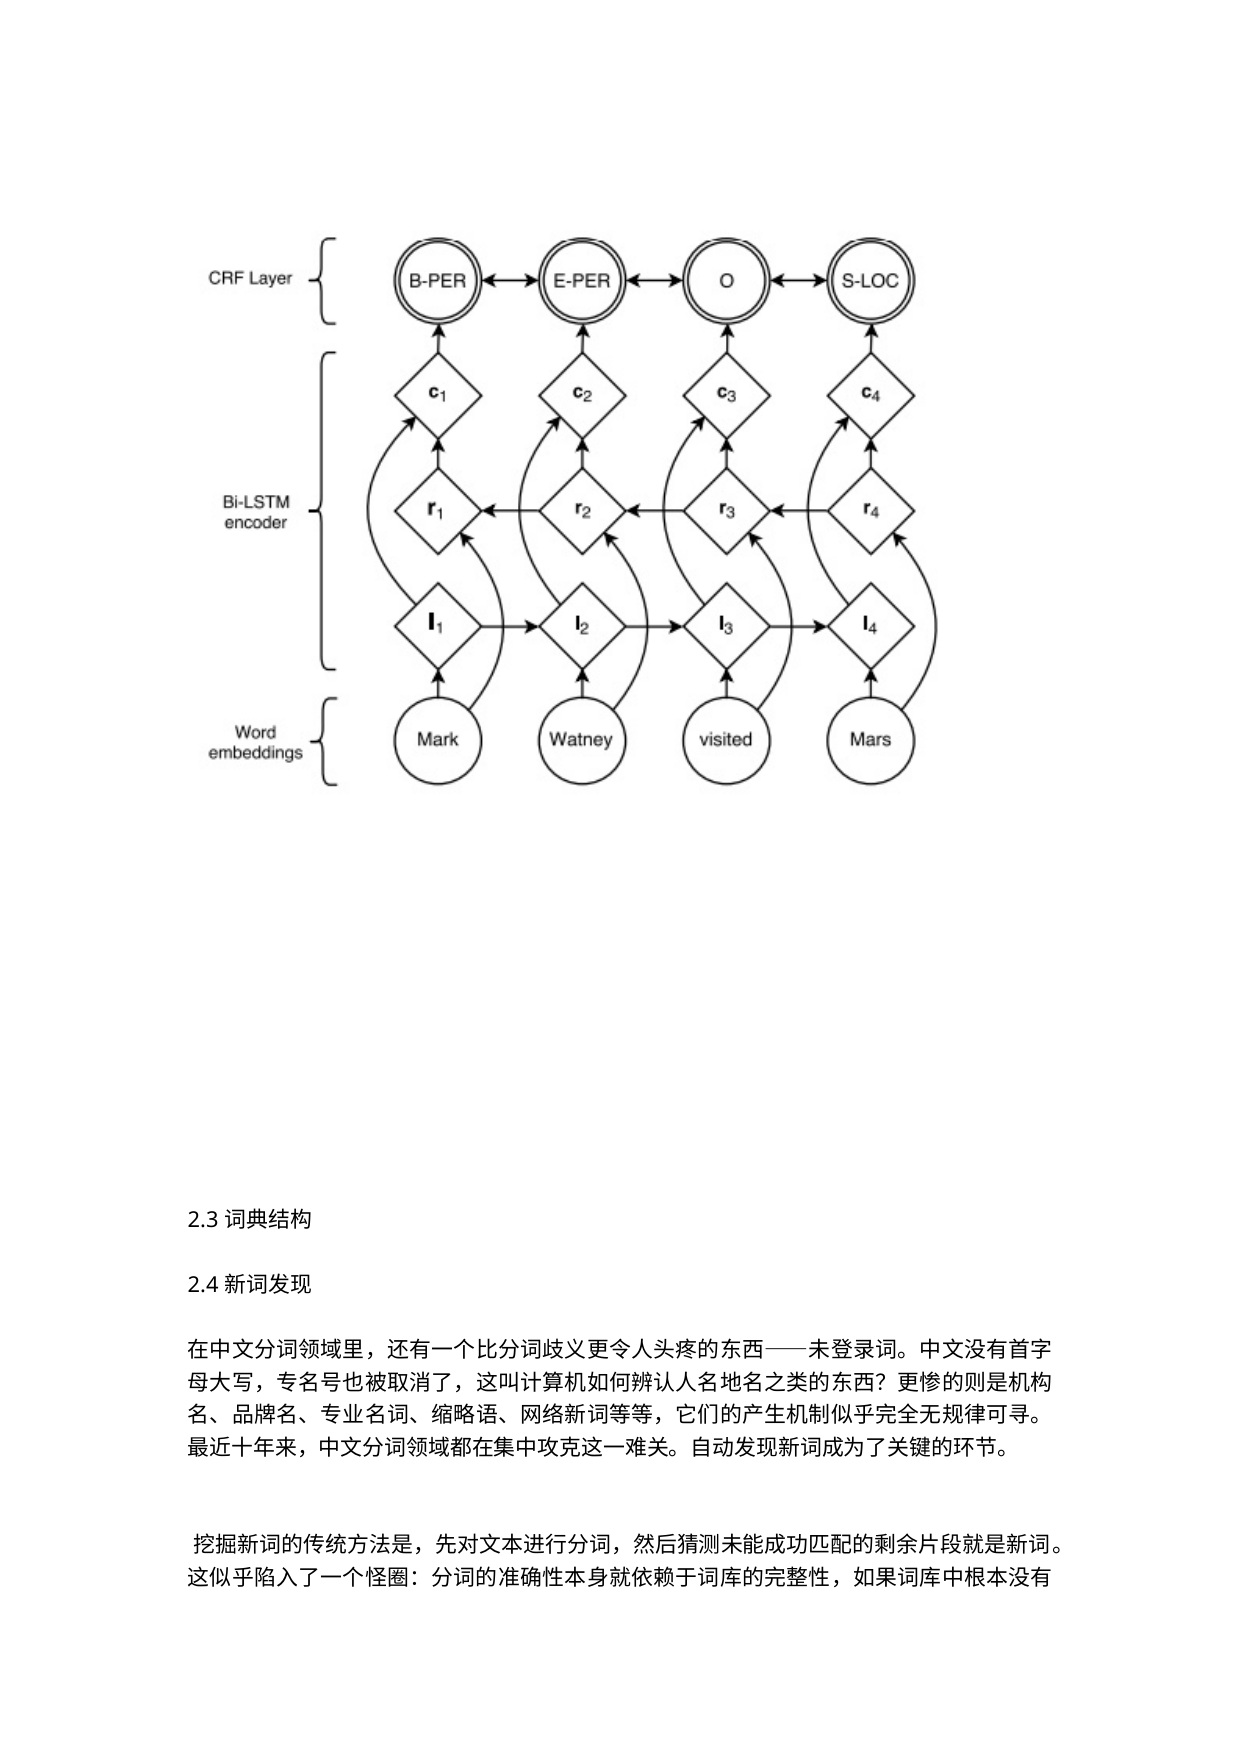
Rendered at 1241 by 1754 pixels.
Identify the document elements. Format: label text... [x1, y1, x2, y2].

picture [187, 194, 969, 816]
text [187, 1527, 1053, 1592]
text 在中文分词领域里，还有一个比分词歧义更令人头疼的东西——未登录词。中文没有首字母大写，专名号也被取消了，这叫计算机如何辨认人名地名之类的东西？更惨的则是机构名、品牌名、专业名词、缩略语、网络新词等等，它们的产生机制似乎完全无规律可寻。最近十年来，中文分词领域都在集中攻克这一难关。自动发现新词成为了关键的环节。 [187, 1332, 1053, 1462]
text 2.4 新词发现 [187, 1267, 1053, 1299]
text 2.3 词典结构 [187, 1202, 1053, 1234]
